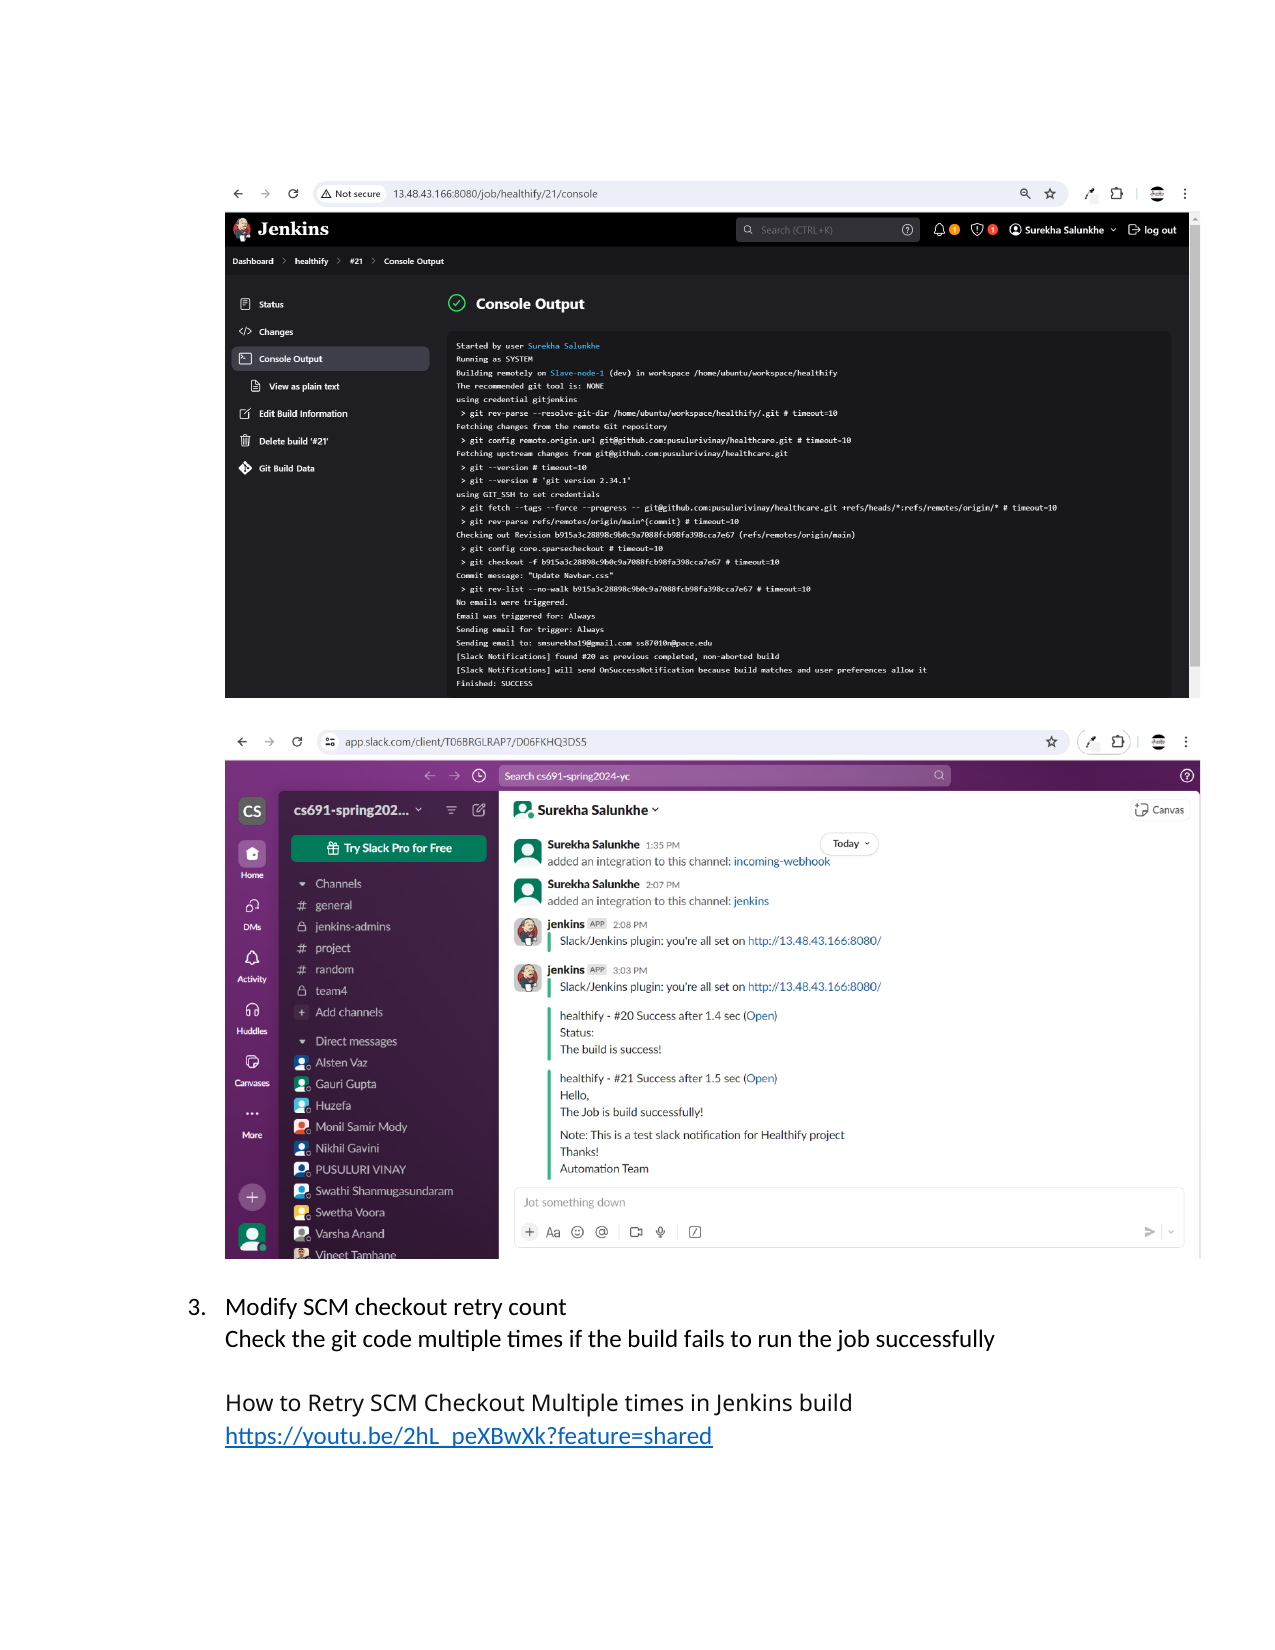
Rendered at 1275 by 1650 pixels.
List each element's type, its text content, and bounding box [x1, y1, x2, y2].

text https://youtu.be/2hL_peXBwXk?feature=shared [150, 1421, 1125, 1451]
list Check the git code multiple times if the build fails to run the job successfully [225, 1323, 1125, 1353]
picture [225, 730, 1200, 1259]
text How to Retry SCM Checkout Multiple times in Jenkins build [150, 1387, 1125, 1418]
picture [225, 180, 1200, 698]
list Modify SCM checkout retry count [187, 1291, 1125, 1321]
